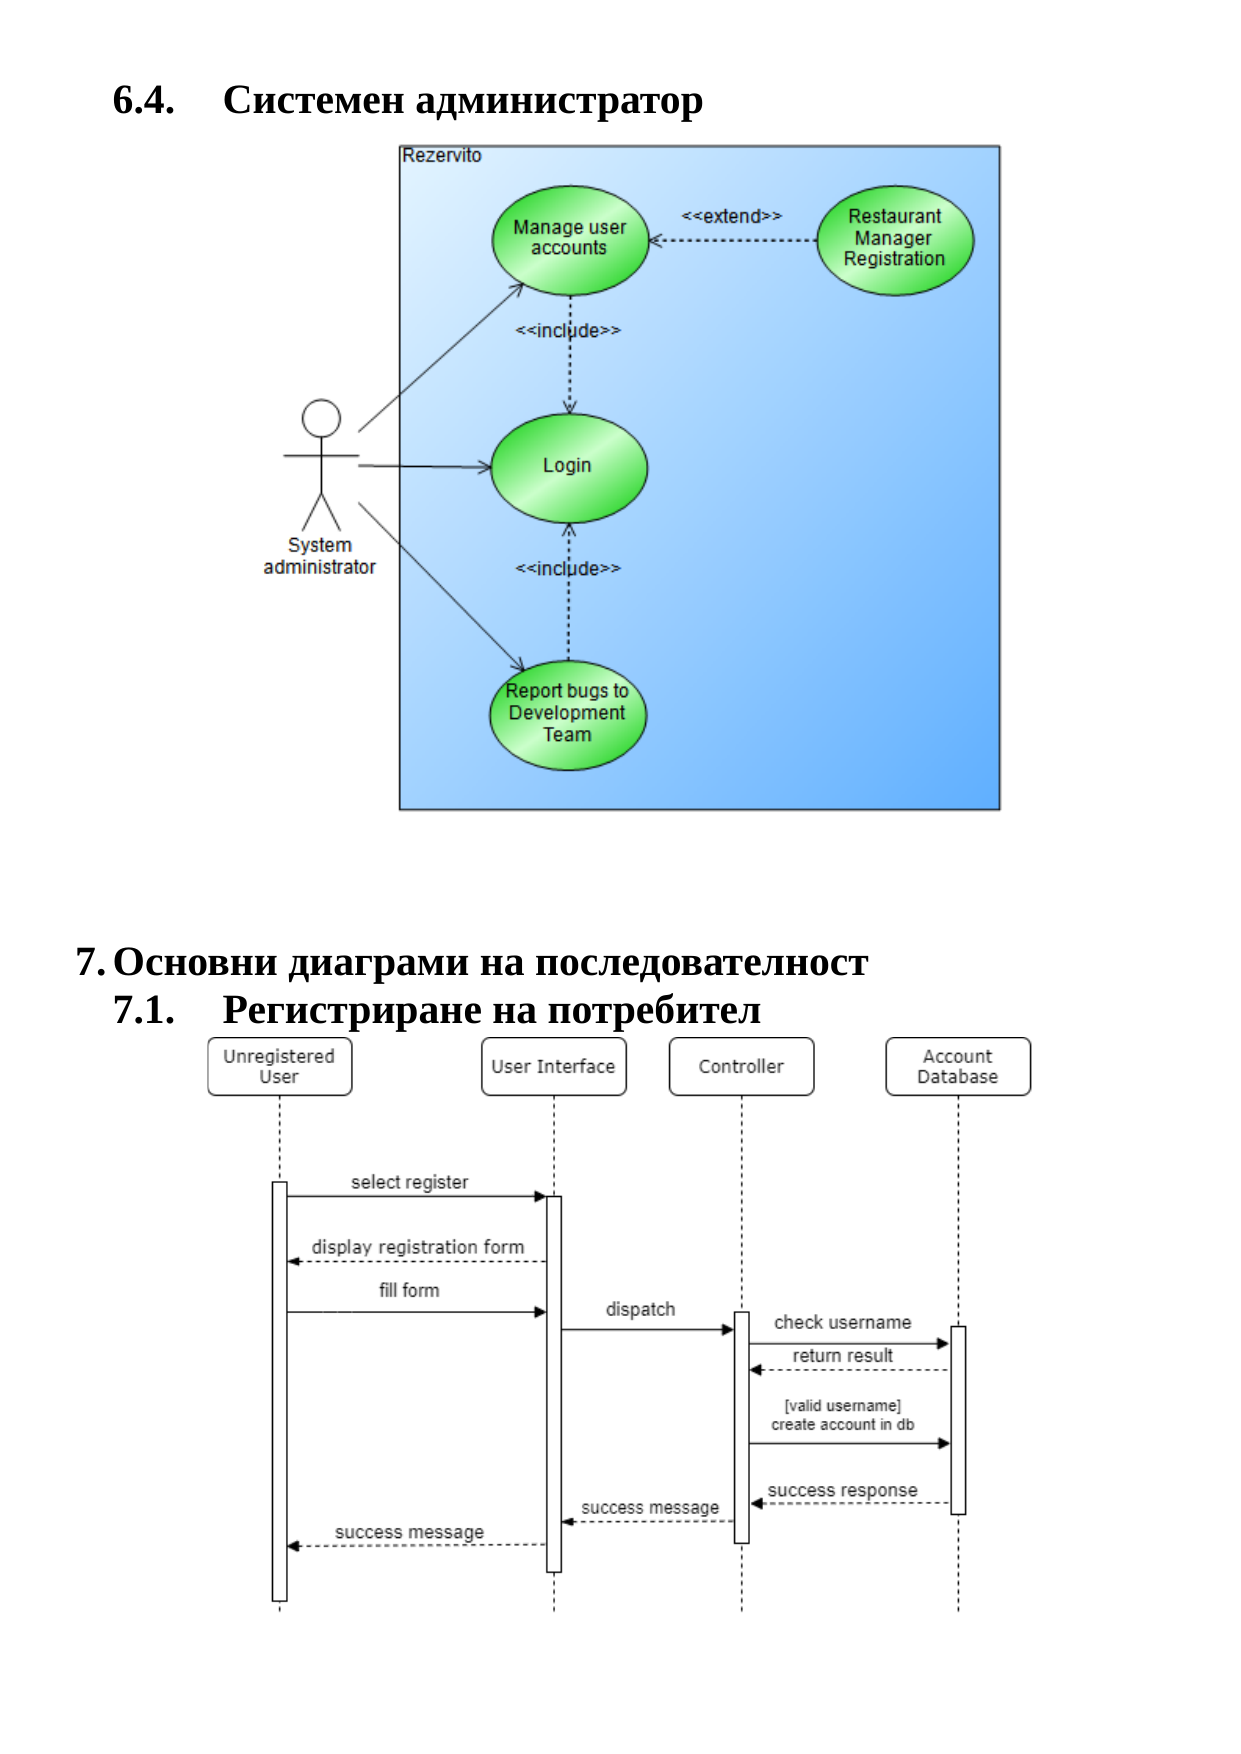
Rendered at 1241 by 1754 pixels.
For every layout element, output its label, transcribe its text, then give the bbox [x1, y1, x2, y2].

subtitle Основни диаграми на последователност [75, 936, 1165, 984]
picture [207, 1066, 1033, 1647]
subtitle Регистриране на потребител [112, 1013, 1165, 1061]
subtitle Системен администратор [112, 75, 1165, 123]
